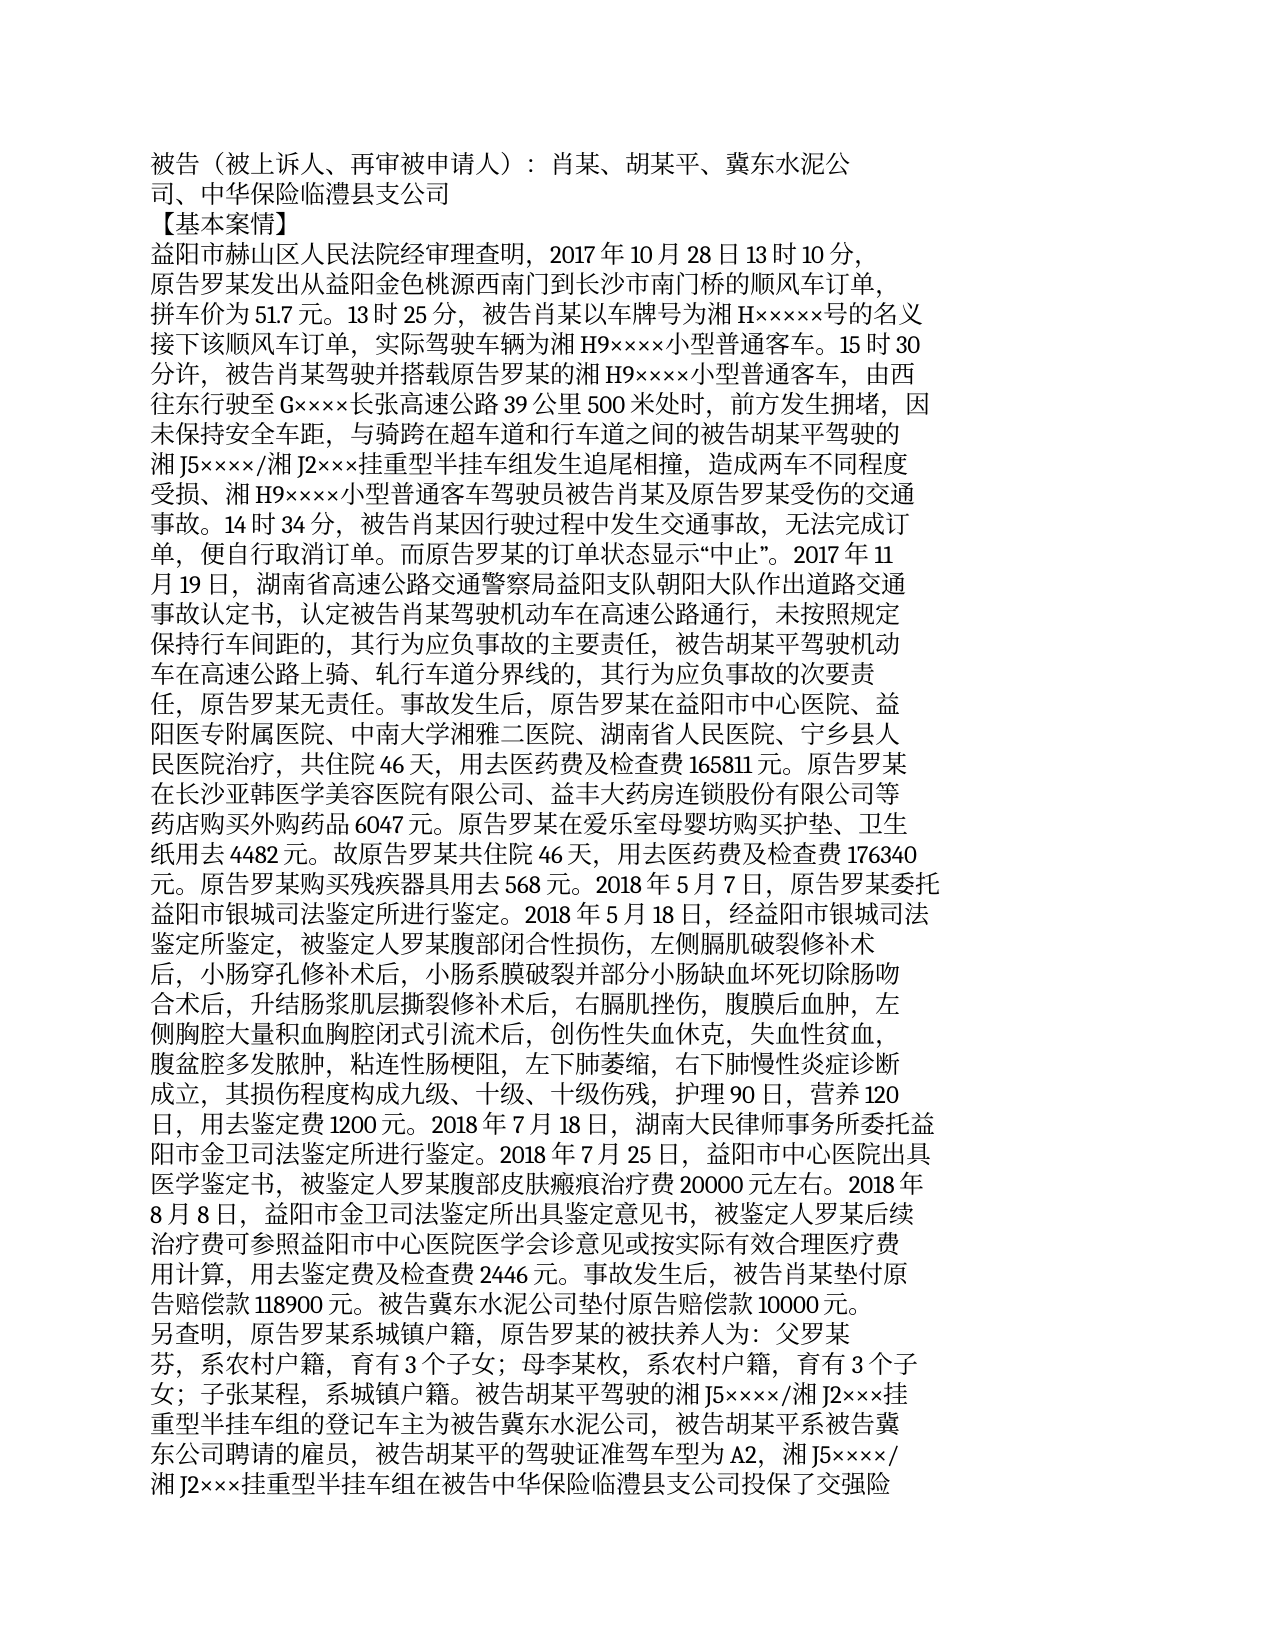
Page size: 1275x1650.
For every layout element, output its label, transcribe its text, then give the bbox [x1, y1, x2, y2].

text 8月8日，益阳市金卫司法鉴定所出具鉴定意见书，被鉴定人罗某后续 [150, 1200, 1125, 1230]
text 女；子张某程，系城镇户籍。被告胡某平驾驶的湘J5××××/湘J2×××挂 [150, 1380, 1125, 1410]
text 司、中华保险临澧县支公司 [150, 180, 1125, 210]
text 保持行车间距的，其行为应负事故的主要责任，被告胡某平驾驶机动 [150, 630, 1125, 660]
text 【基本案情】 [150, 210, 1125, 240]
text 往东行驶至G××××长张高速公路39公里500米处时，前方发生拥堵，因 [150, 390, 1125, 420]
text 事故。14时34分，被告肖某因行驶过程中发生交通事故，无法完成订 [150, 510, 1125, 540]
text 治疗费可参照益阳市中心医院医学会诊意见或按实际有效合理医疗费 [150, 1230, 1125, 1260]
text 受损、湘H9××××小型普通客车驾驶员被告肖某及原告罗某受伤的交通 [150, 480, 1125, 510]
text 益阳市赫山区人民法院经审理查明，2017年10月28日13时10分， [150, 240, 1125, 270]
text 接下该顺风车订单，实际驾驶车辆为湘H9××××小型普通客车。15时30 [150, 330, 1125, 360]
text 合术后，升结肠浆肌层撕裂修补术后，右膈肌挫伤，腹膜后血肿，左 [150, 990, 1125, 1020]
text 益阳市银城司法鉴定所进行鉴定。2018年5月18日，经益阳市银城司法 [150, 900, 1125, 930]
text 分许，被告肖某驾驶并搭载原告罗某的湘H9××××小型普通客车，由西 [150, 360, 1125, 390]
text 后，小肠穿孔修补术后，小肠系膜破裂并部分小肠缺血坏死切除肠吻 [150, 960, 1125, 990]
text 任，原告罗某无责任。事故发生后，原告罗某在益阳市中心医院、益 [150, 690, 1125, 720]
text 未保持安全车距，与骑跨在超车道和行车道之间的被告胡某平驾驶的 [150, 420, 1125, 450]
text 单，便自行取消订单。而原告罗某的订单状态显示“中止”。2017年11 [150, 540, 1125, 570]
text 成立，其损伤程度构成九级、十级、十级伤残，护理90日，营养120 [150, 1080, 1125, 1110]
text 元。原告罗某购买残疾器具用去568元。2018年5月7日，原告罗某委托 [150, 870, 1125, 900]
text 被告（被上诉人、再审被申请人）：肖某、胡某平、冀东水泥公 [150, 150, 1125, 180]
text 东公司聘请的雇员，被告胡某平的驾驶证准驾车型为A2，湘J5××××/ [150, 1440, 1125, 1470]
text 告赔偿款118900元。被告冀东水泥公司垫付原告赔偿款10000元。 [150, 1290, 1125, 1320]
text 事故认定书，认定被告肖某驾驶机动车在高速公路通行，未按照规定 [150, 600, 1125, 630]
text 腹盆腔多发脓肿，粘连性肠梗阻，左下肺萎缩，右下肺慢性炎症诊断 [150, 1050, 1125, 1080]
text 在长沙亚韩医学美容医院有限公司、益丰大药房连锁股份有限公司等 [150, 780, 1125, 810]
text 车在高速公路上骑、轧行车道分界线的，其行为应负事故的次要责 [150, 660, 1125, 690]
text 药店购买外购药品6047元。原告罗某在爱乐室母婴坊购买护垫、卫生 [150, 810, 1125, 840]
text 湘J2×××挂重型半挂车组在被告中华保险临澧县支公司投保了交强险 [150, 1470, 1125, 1500]
text 阳市金卫司法鉴定所进行鉴定。2018年7月25日，益阳市中心医院出具 [150, 1140, 1125, 1170]
text 另查明，原告罗某系城镇户籍，原告罗某的被扶养人为：父罗某 [150, 1320, 1125, 1350]
text 月19日，湖南省高速公路交通警察局益阳支队朝阳大队作出道路交通 [150, 570, 1125, 600]
text 湘J5××××/湘J2×××挂重型半挂车组发生追尾相撞，造成两车不同程度 [150, 450, 1125, 480]
text 拼车价为51.7元。13时25分，被告肖某以车牌号为湘H×××××号的名义 [150, 300, 1125, 330]
text 纸用去4482元。故原告罗某共住院46天，用去医药费及检查费176340 [150, 840, 1125, 870]
text 医学鉴定书，被鉴定人罗某腹部皮肤瘢痕治疗费20000元左右。2018年 [150, 1170, 1125, 1200]
text 阳医专附属医院、中南大学湘雅二医院、湖南省人民医院、宁乡县人 [150, 720, 1125, 750]
text 芬，系农村户籍，育有3个子女；母李某枚，系农村户籍，育有3个子 [150, 1350, 1125, 1380]
text 用计算，用去鉴定费及检查费2446元。事故发生后，被告肖某垫付原 [150, 1260, 1125, 1290]
text 侧胸腔大量积血胸腔闭式引流术后，创伤性失血休克，失血性贫血， [150, 1020, 1125, 1050]
text 日，用去鉴定费1200元。2018年7月18日，湖南大民律师事务所委托益 [150, 1110, 1125, 1140]
text 重型半挂车组的登记车主为被告冀东水泥公司，被告胡某平系被告冀 [150, 1410, 1125, 1440]
text 原告罗某发出从益阳金色桃源西南门到长沙市南门桥的顺风车订单， [150, 270, 1125, 300]
text 民医院治疗，共住院46天，用去医药费及检查费165811元。原告罗某 [150, 750, 1125, 780]
text 鉴定所鉴定，被鉴定人罗某腹部闭合性损伤，左侧膈肌破裂修补术 [150, 930, 1125, 960]
